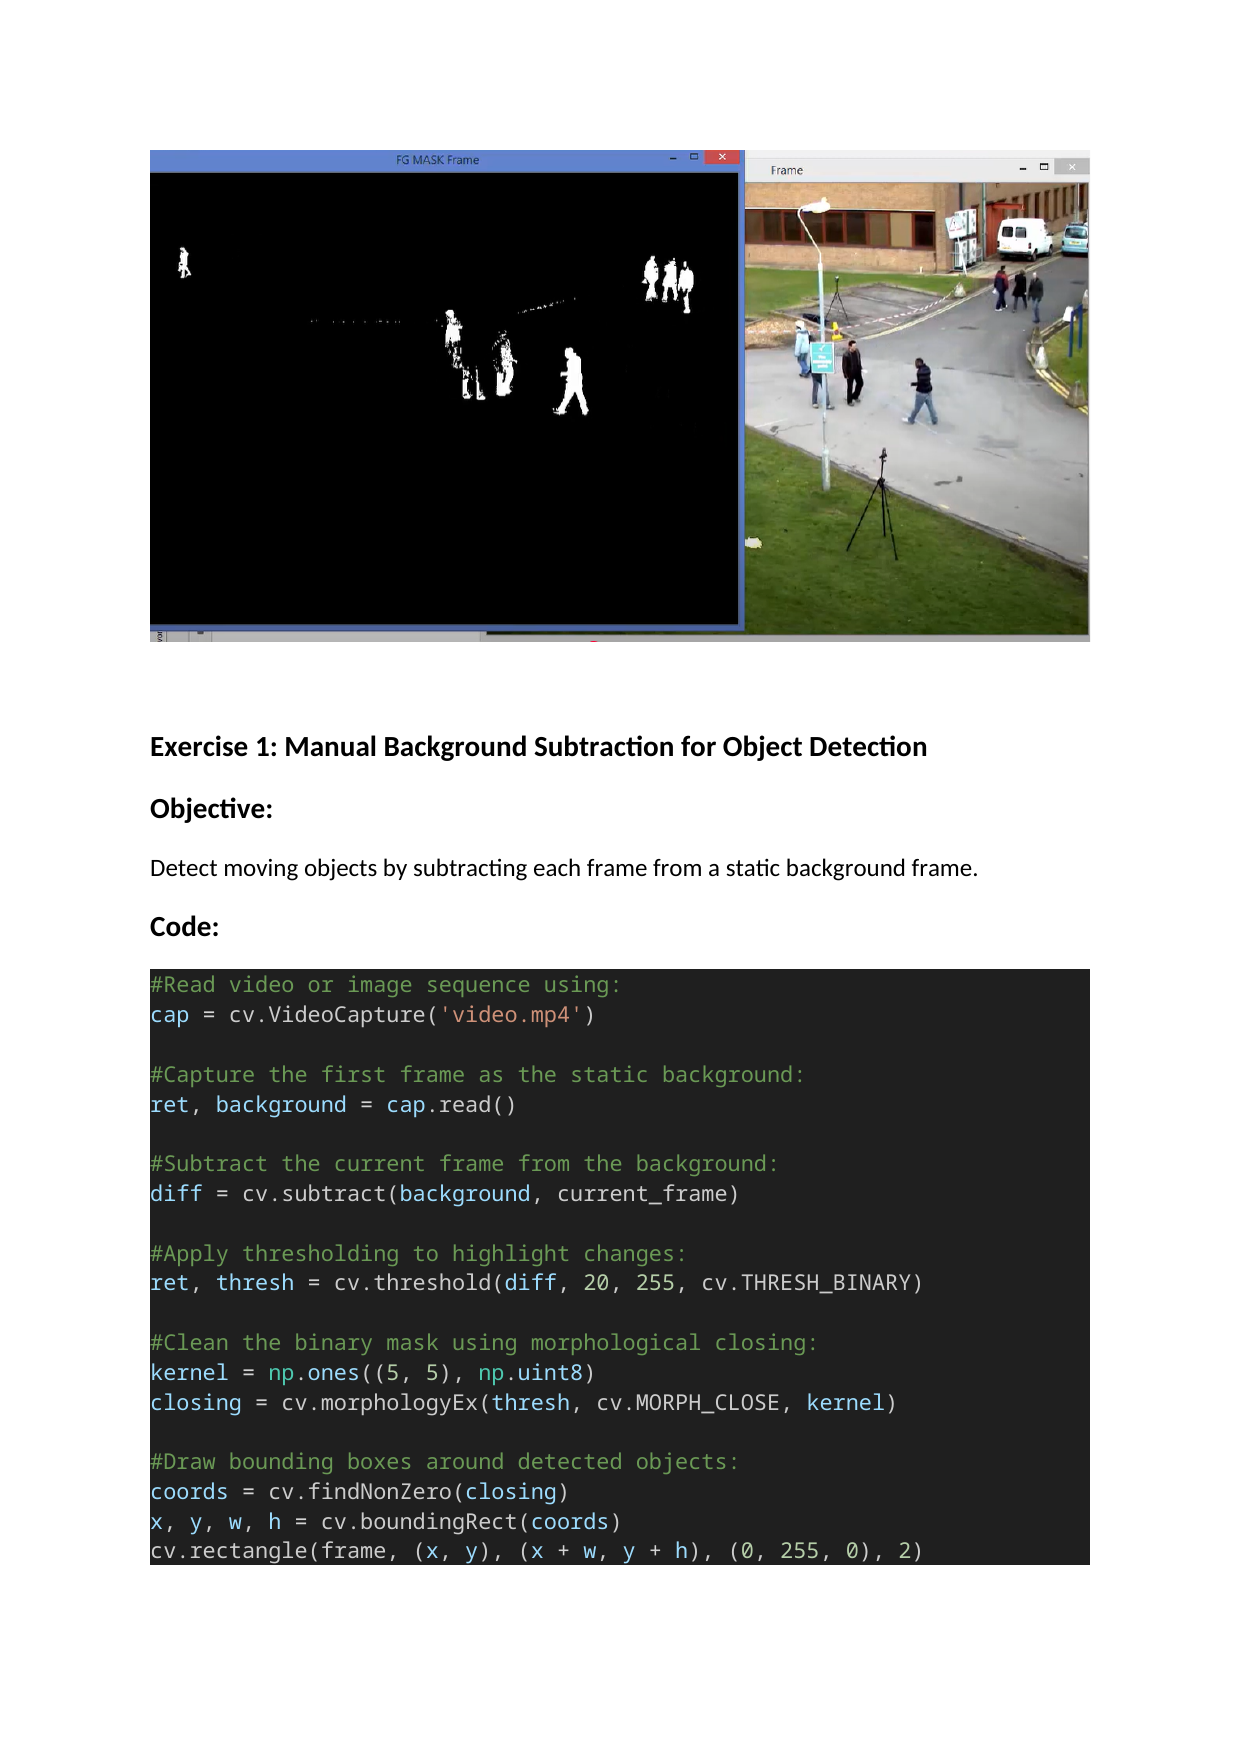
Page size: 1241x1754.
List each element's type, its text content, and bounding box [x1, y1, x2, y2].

text #Capture the first frame as the static background: [150, 1059, 1090, 1089]
text cap = cv.VideoCapture('video.mp4') [150, 999, 1090, 1029]
text x, y, w, h = cv.boundingRect(coords) [150, 1506, 1090, 1536]
text #Read video or image sequence using: [150, 969, 1090, 999]
text ret, background = cap.read() [150, 1089, 1090, 1118]
text #Subtract the current frame from the background: [150, 1148, 1090, 1178]
text Exercise 1: Manual Background Subtraction for Object Detection [150, 728, 1090, 764]
text cv.rectangle(frame, (x, y), (x + w, y + h), (0, 255, 0), 2) [150, 1536, 1090, 1565]
text #Clean the binary mask using morphological closing: [150, 1327, 1090, 1357]
picture [150, 150, 1091, 642]
text ret, thresh = cv.threshold(diff, 20, 255, cv.THRESH_BINARY) [150, 1267, 1090, 1297]
text Objective: [150, 790, 1090, 826]
text #Apply thresholding to highlight changes: [150, 1238, 1090, 1267]
text Code: [150, 908, 1090, 943]
text closing = cv.morphologyEx(thresh, cv.MORPH_CLOSE, kernel) [150, 1387, 1090, 1416]
text #Draw bounding boxes around detected objects: [150, 1446, 1090, 1476]
text coords = cv.findNonZero(closing) [150, 1476, 1090, 1506]
text kernel = np.ones((5, 5), np.uint8) [150, 1357, 1090, 1387]
text diff = cv.subtract(background, current_frame) [150, 1178, 1090, 1208]
text Detect moving objects by subtracting each frame from a static background frame. [150, 852, 1090, 882]
